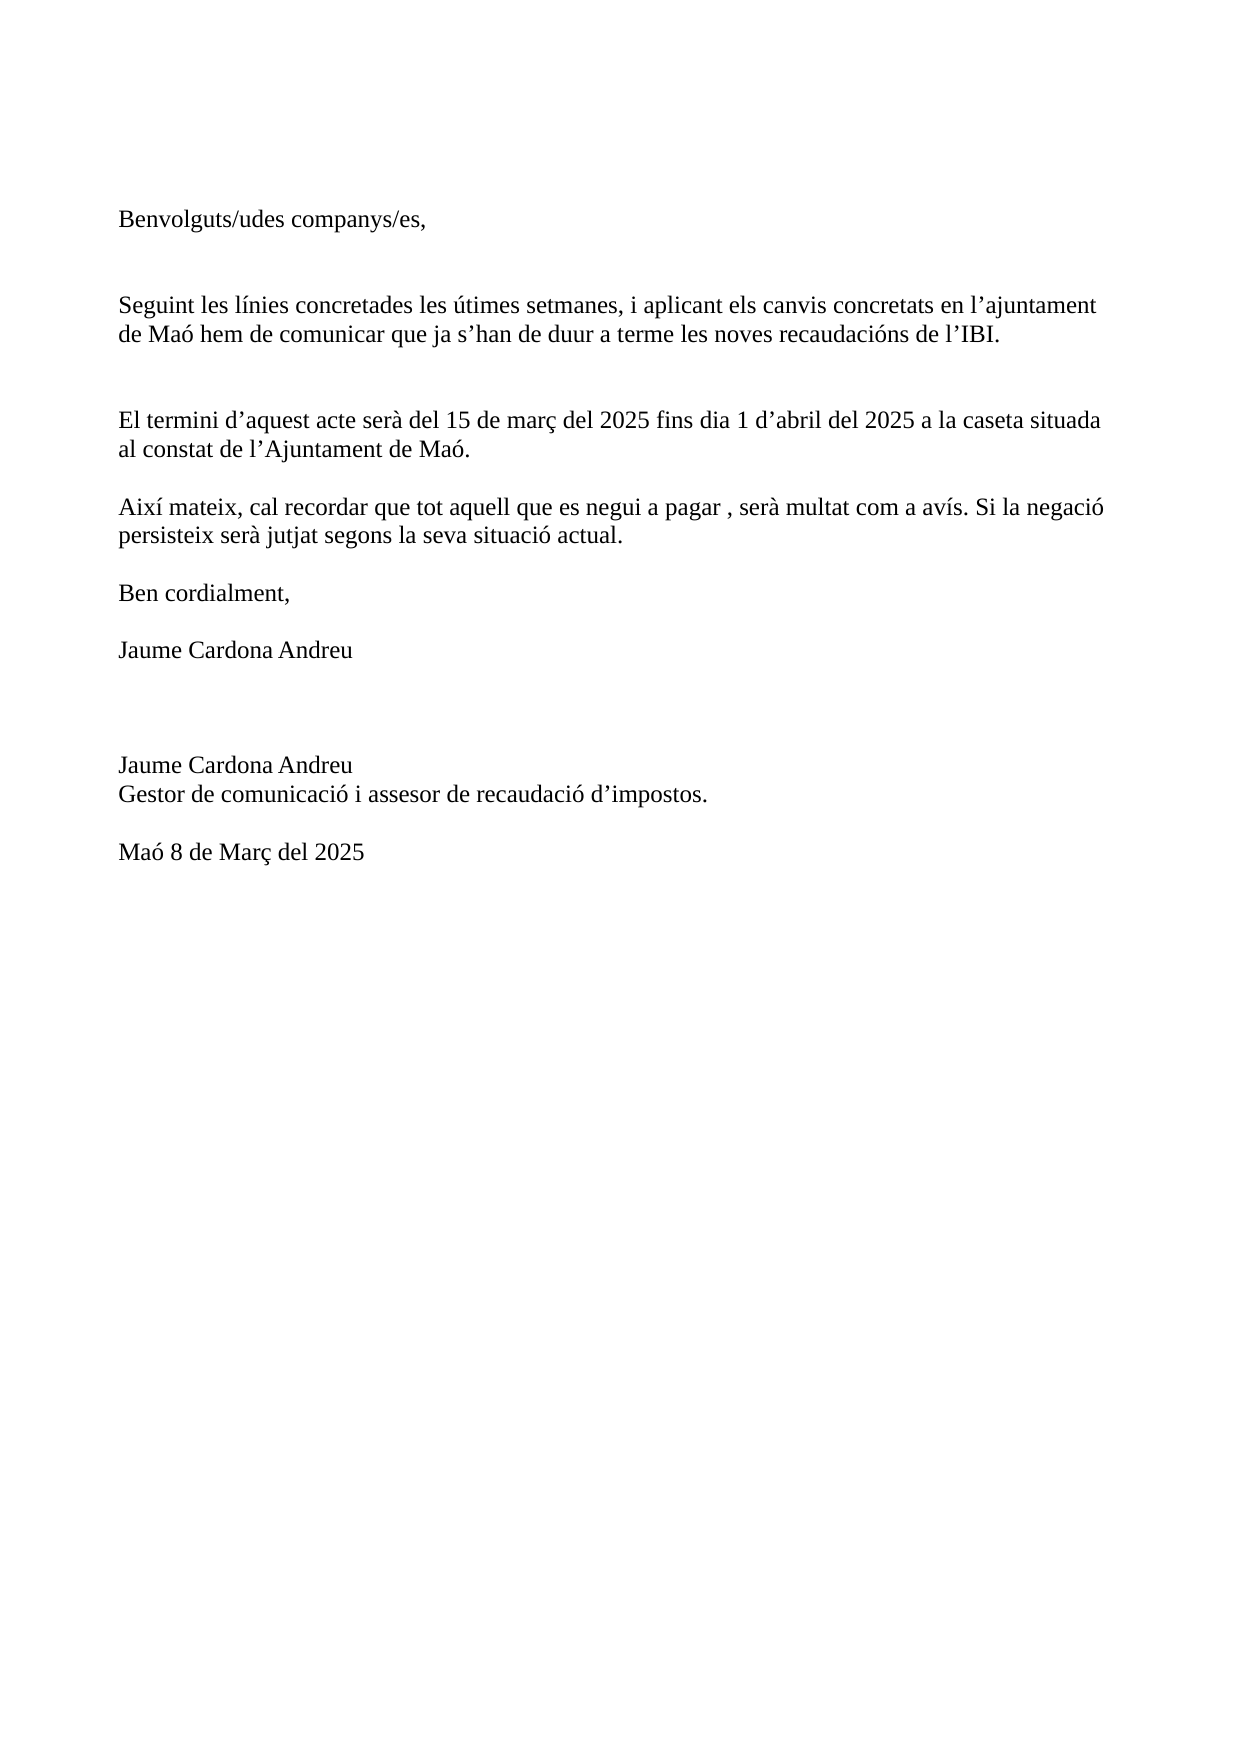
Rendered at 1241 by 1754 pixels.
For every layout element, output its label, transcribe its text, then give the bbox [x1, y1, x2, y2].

text Jaume Cardona Andreu [118, 751, 1122, 779]
text Benvolguts/udes companys/es, [118, 204, 1122, 233]
text El termini d’aquest acte serà del 15 de març del 2025 fins dia 1 d’abril del 2025 a la caseta situada al constat de l’Ajuntament de Maó. [118, 406, 1122, 463]
text Gestor de comunicació i assesor de recaudació d’impostos. [118, 779, 1122, 808]
text Així mateix, cal recordar que tot aquell que es negui a pagar , serà multat com a avís. Si la negació persisteix serà jutjat segons la seva situació actual. [118, 492, 1122, 549]
text Ben cordialment, [118, 578, 1122, 607]
text Jaume Cardona Andreu [118, 636, 1122, 664]
text Maó 8 de Març del 2025 [118, 837, 1122, 866]
text Seguint les línies concretades les útimes setmanes, i aplicant els canvis concretats en l’ajuntament de Maó hem de comunicar que ja s’han de duur a terme les noves recaudacións de l’IBI. [118, 291, 1122, 348]
